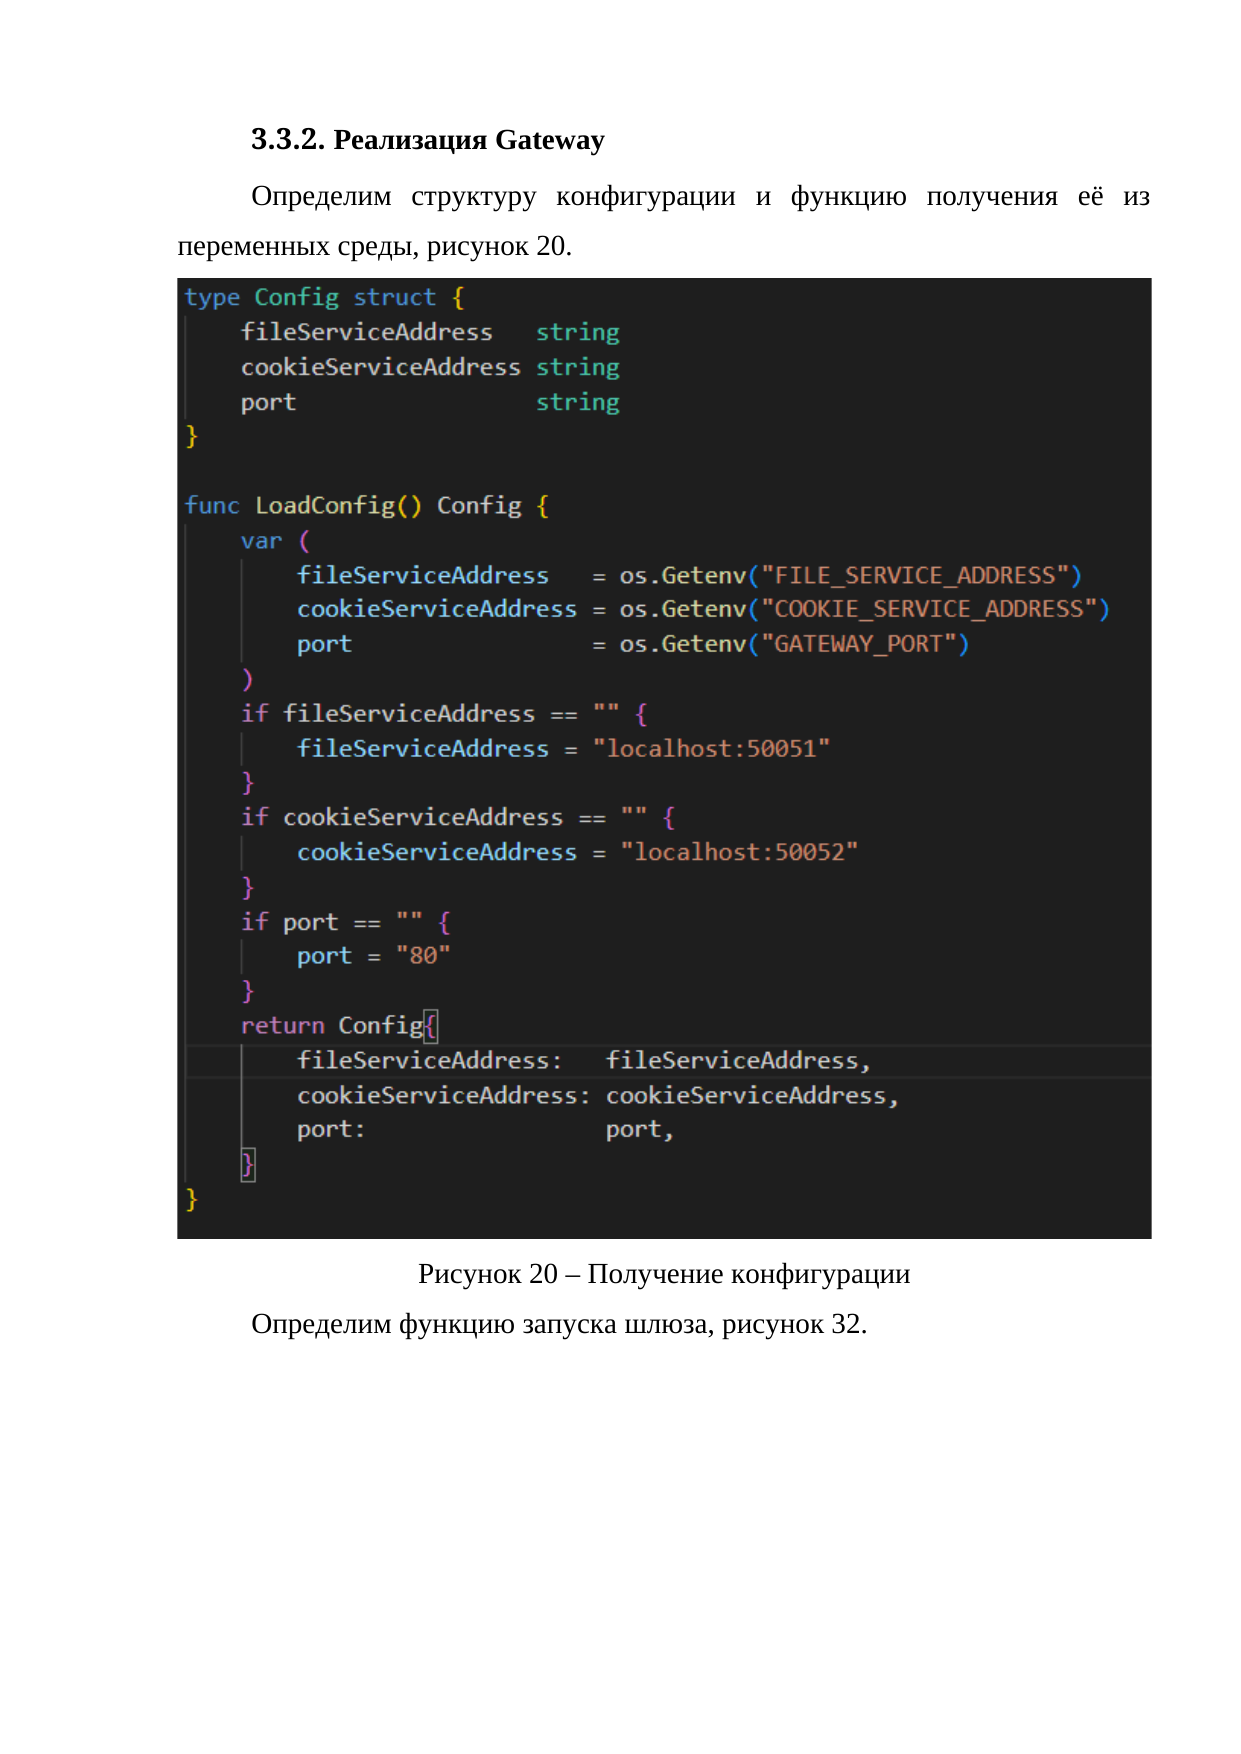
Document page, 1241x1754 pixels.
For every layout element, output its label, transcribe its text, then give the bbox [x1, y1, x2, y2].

subtitle Реализация Gateway [177, 118, 1152, 158]
text Определим функцию запуска шлюза, рисунок 32. [177, 1306, 1152, 1339]
text Определим структуру конфигурации и функцию получения её из переменных среды, рисунок 20. [177, 178, 1152, 261]
picture [177, 278, 1152, 1239]
text Получение конфигурации [177, 1256, 1152, 1289]
